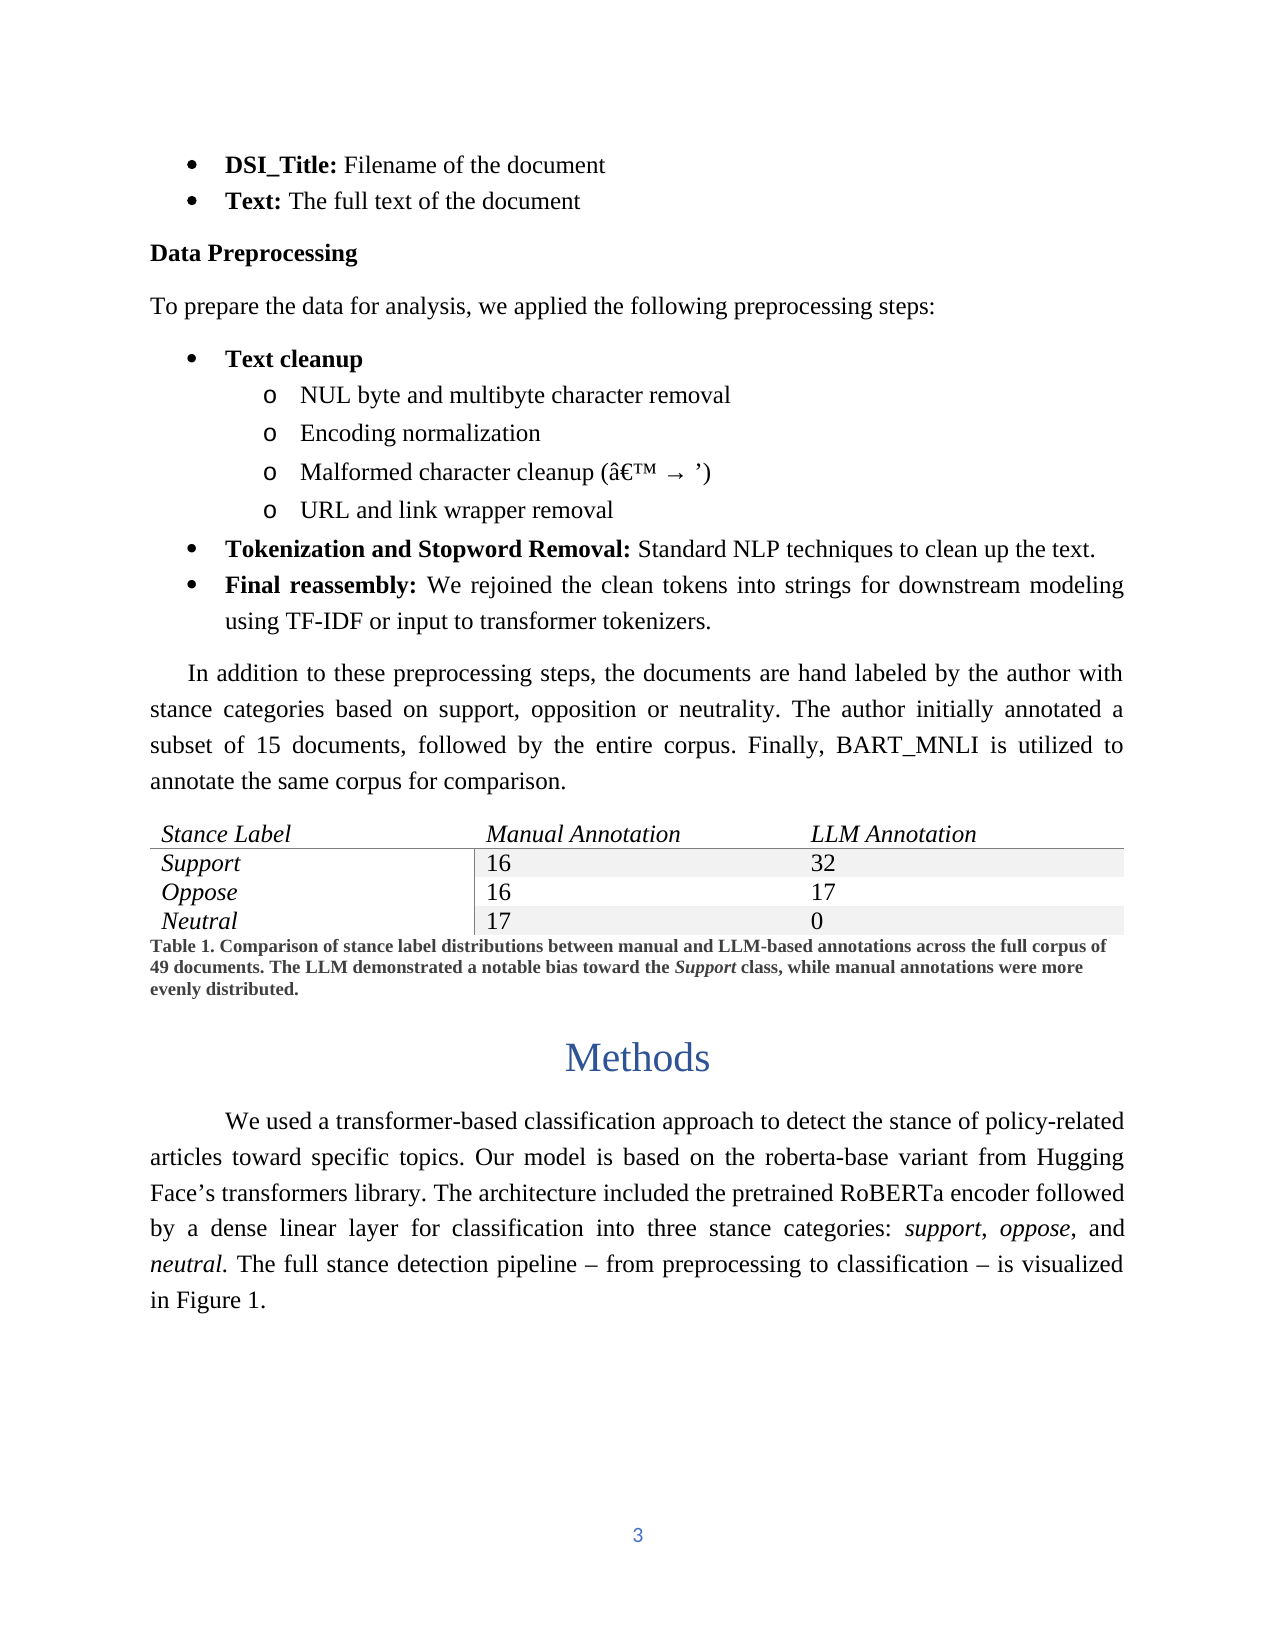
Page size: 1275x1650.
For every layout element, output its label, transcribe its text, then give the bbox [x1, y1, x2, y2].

text Table 1. Comparison of stance label distributions between manual and LLM-based annotations across the full corpus of 49 documents. The LLM demonstrated a notable bias toward the Support class, while manual annotations were more evenly distributed. [150, 935, 1125, 999]
table_header LLM Annotation [799, 819, 1124, 847]
subtitle Methods [150, 1033, 1125, 1081]
text Data Preprocessing [150, 238, 1125, 267]
table_cell 32 [799, 849, 1124, 877]
table_cell Neutral [150, 906, 474, 935]
table_header Stance Label [150, 819, 474, 847]
text We used a transformer-based classification approach to detect the stance of policy-related articles toward specific topics. Our model is based on the roberta-base variant from Hugging Face’s transformers library. The architecture included the pretrained RoBERTa encoder followed by a dense linear layer for classification into three stance categories: support, oppose, and neutral. The full stance detection pipeline – from preprocessing to classification – is visualized in Figure 1. [150, 1106, 1125, 1314]
table_header Manual Annotation [475, 819, 799, 847]
list Encoding normalization [262, 418, 1125, 449]
table_cell 16 [475, 849, 799, 877]
table_cell 17 [799, 877, 1124, 906]
list Malformed character cleanup (â€™ → ’) [262, 457, 1125, 488]
list Tokenization and Stopword Removal: Standard NLP techniques to clean up the text. [187, 534, 1125, 563]
list Final reassembly: We rejoined the clean tokens into strings for downstream modeling using TF-IDF or input to transformer tokenizers. [187, 570, 1125, 634]
table_cell 0 [799, 906, 1124, 935]
list Text cleanup [187, 344, 1125, 372]
table_cell 16 [475, 877, 799, 906]
list URL and link wrapper removal [262, 495, 1125, 526]
list NUL byte and multibyte character removal [262, 380, 1125, 411]
table_cell Oppose [150, 877, 474, 906]
table_cell 17 [475, 906, 799, 935]
list DSI_Title: Filename of the document [187, 150, 1125, 179]
text In addition to these preprocessing steps, the documents are hand labeled by the author with stance categories based on support, opposition or neutrality. The author initially annotated a subset of 15 documents, followed by the entire corpus. Finally, BART_MNLI is utilized to annotate the same corpus for comparison. [150, 658, 1125, 795]
table_cell Support [150, 849, 474, 877]
list Text: The full text of the document [187, 186, 1125, 215]
text To prepare the data for analysis, we applied the following preprocessing steps: [150, 291, 1125, 320]
